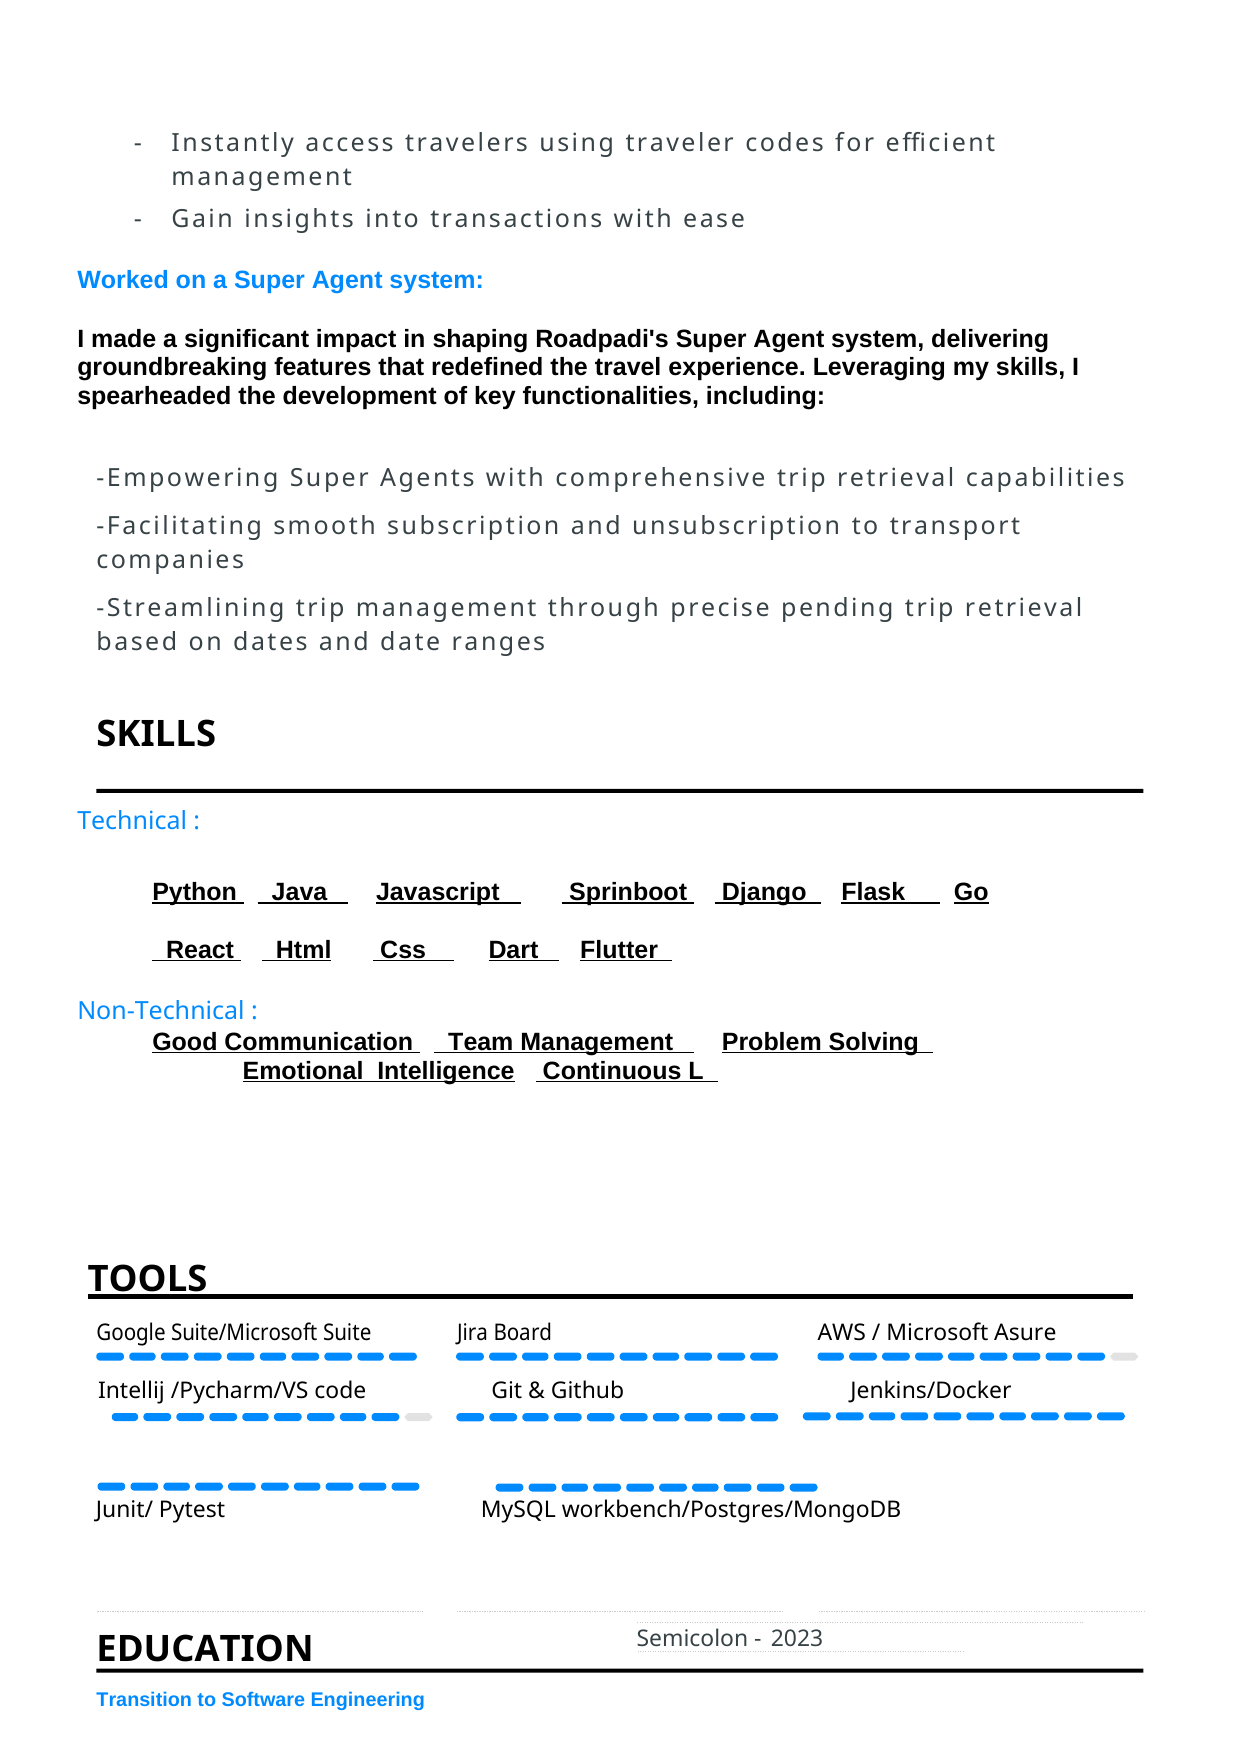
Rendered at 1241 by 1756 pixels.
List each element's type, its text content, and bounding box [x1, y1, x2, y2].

subtitle TOOLS [87, 1252, 1157, 1302]
subtitle EDUCATION [96, 1622, 459, 1672]
text React Html Css Dart Flutter Non-Technical : [77, 935, 1157, 1027]
subtitle SKILLS [96, 707, 1157, 757]
subtitle Google Suite/Microsoft Suite Jira Board AWS / Microsoft Asure [96, 1316, 1157, 1347]
subtitle Worked on a Super Agent system: [77, 265, 1157, 316]
text Good Communication Team Management Problem Solving [152, 1027, 1157, 1056]
text Python Java Javascript Sprinboot Django Flask Go [77, 877, 1157, 906]
subtitle -Streamlining trip management through precise pending trip retrieval based on dates and date ranges [96, 590, 1157, 707]
subtitle -Empowering Super Agents with comprehensive trip retrieval capabilities [96, 460, 1157, 494]
text Emotional Intelligence Continuous L [152, 1056, 1157, 1085]
subtitle Transition to Software Engineering [96, 1688, 450, 1711]
text Intellij /Pycharm/VS code Git & Github Jenkins/Docker Junit/ Pytest MySQL workbench/Postgres/MongoDB [96, 1347, 1157, 1611]
text Technical : [77, 803, 1157, 837]
list Gain insights into transactions with ease [134, 201, 1157, 258]
list Instantly access travelers using traveler codes for efficient management [134, 125, 1157, 193]
subtitle I made a significant impact in shaping Roadpadi's Super Agent system, delivering groundbreaking features that redefined the travel experience. Leveraging my skills, I spearheaded the development of key functionalities, including: [77, 324, 1157, 410]
subtitle -Facilitating smooth subscription and unsubscription to transport companies [96, 508, 1157, 576]
